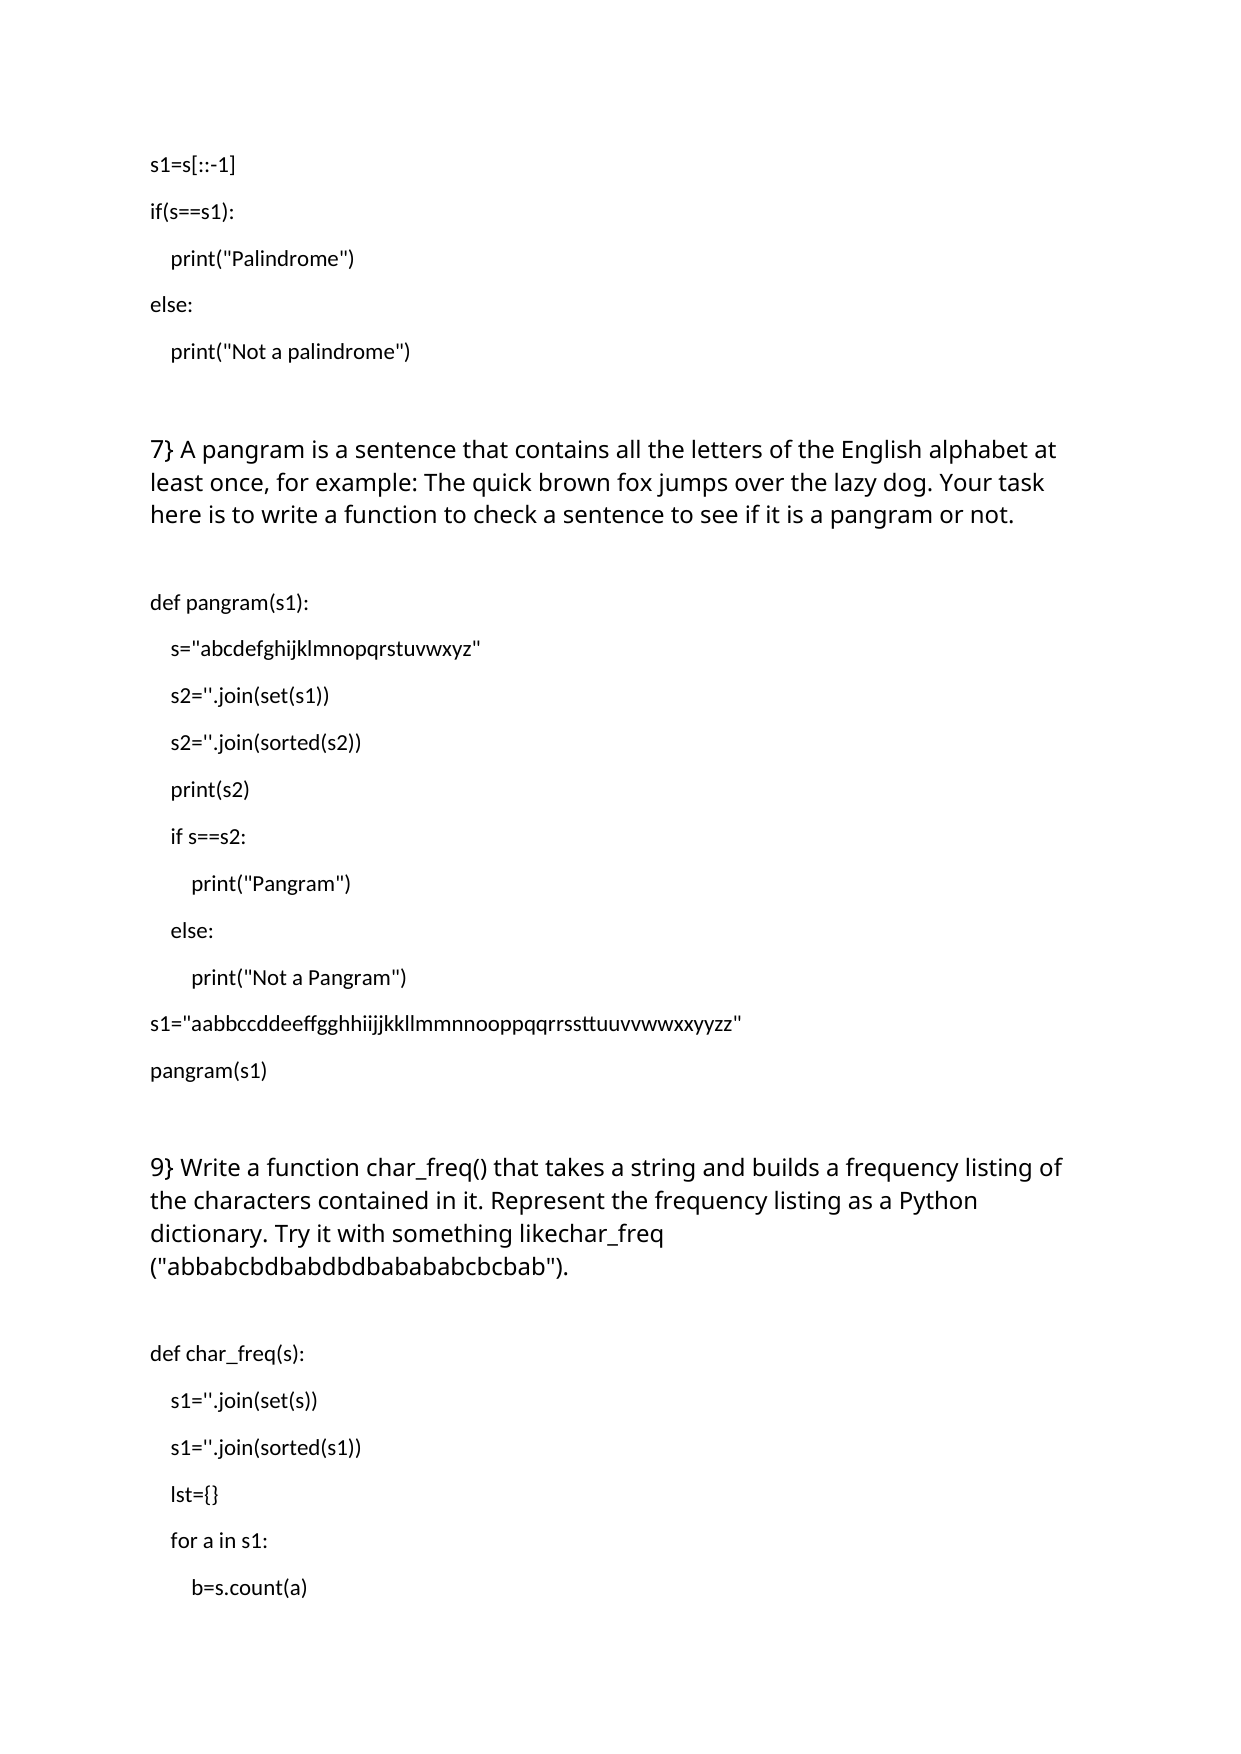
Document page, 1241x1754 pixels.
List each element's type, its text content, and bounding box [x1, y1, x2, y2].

text s1=''.join(set(s)) [150, 1386, 1090, 1414]
text s="abcdefghijklmnopqrstuvwxyz" [150, 634, 1090, 662]
text 9} Write a function char_freq() that takes a string and builds a frequency listing of the characters contained in it. Represent the frequency listing as a Python dictionary. Try it with something likechar_freq ("abbabcbdbabdbdbabababcbcbab"). [150, 1150, 1090, 1282]
text for a in s1: [150, 1527, 1090, 1554]
text lst={} [150, 1480, 1090, 1508]
text print("Not a Pangram") [150, 963, 1090, 991]
text b=s.count(a) [150, 1573, 1090, 1601]
text else: [150, 916, 1090, 944]
text print("Not a palindrome") [150, 337, 1090, 366]
text print("Palindrome") [150, 244, 1090, 272]
text s1="aabbccddeeffgghhiijjkkllmmnnooppqqrrssttuuvvwwxxyyzz" [150, 1009, 1090, 1037]
text print(s2) [150, 775, 1090, 803]
text s1=s[::-1] [150, 150, 1090, 178]
text s2=''.join(sorted(s2)) [150, 728, 1090, 756]
text def pangram(s1): [150, 588, 1090, 616]
text def char_freq(s): [150, 1339, 1090, 1367]
text 7} A pangram is a sentence that contains all the letters of the English alphabet at least once, for example: The quick brown fox jumps over the lazy dog. Your task here is to write a function to check a sentence to see if it is a pangram or not. [150, 431, 1090, 531]
text pangram(s1) [150, 1056, 1090, 1084]
text print("Pangram") [150, 869, 1090, 897]
text if(s==s1): [150, 197, 1090, 225]
text s2=''.join(set(s1)) [150, 681, 1090, 709]
text if s==s2: [150, 822, 1090, 850]
text else: [150, 291, 1090, 319]
text s1=''.join(sorted(s1)) [150, 1433, 1090, 1461]
